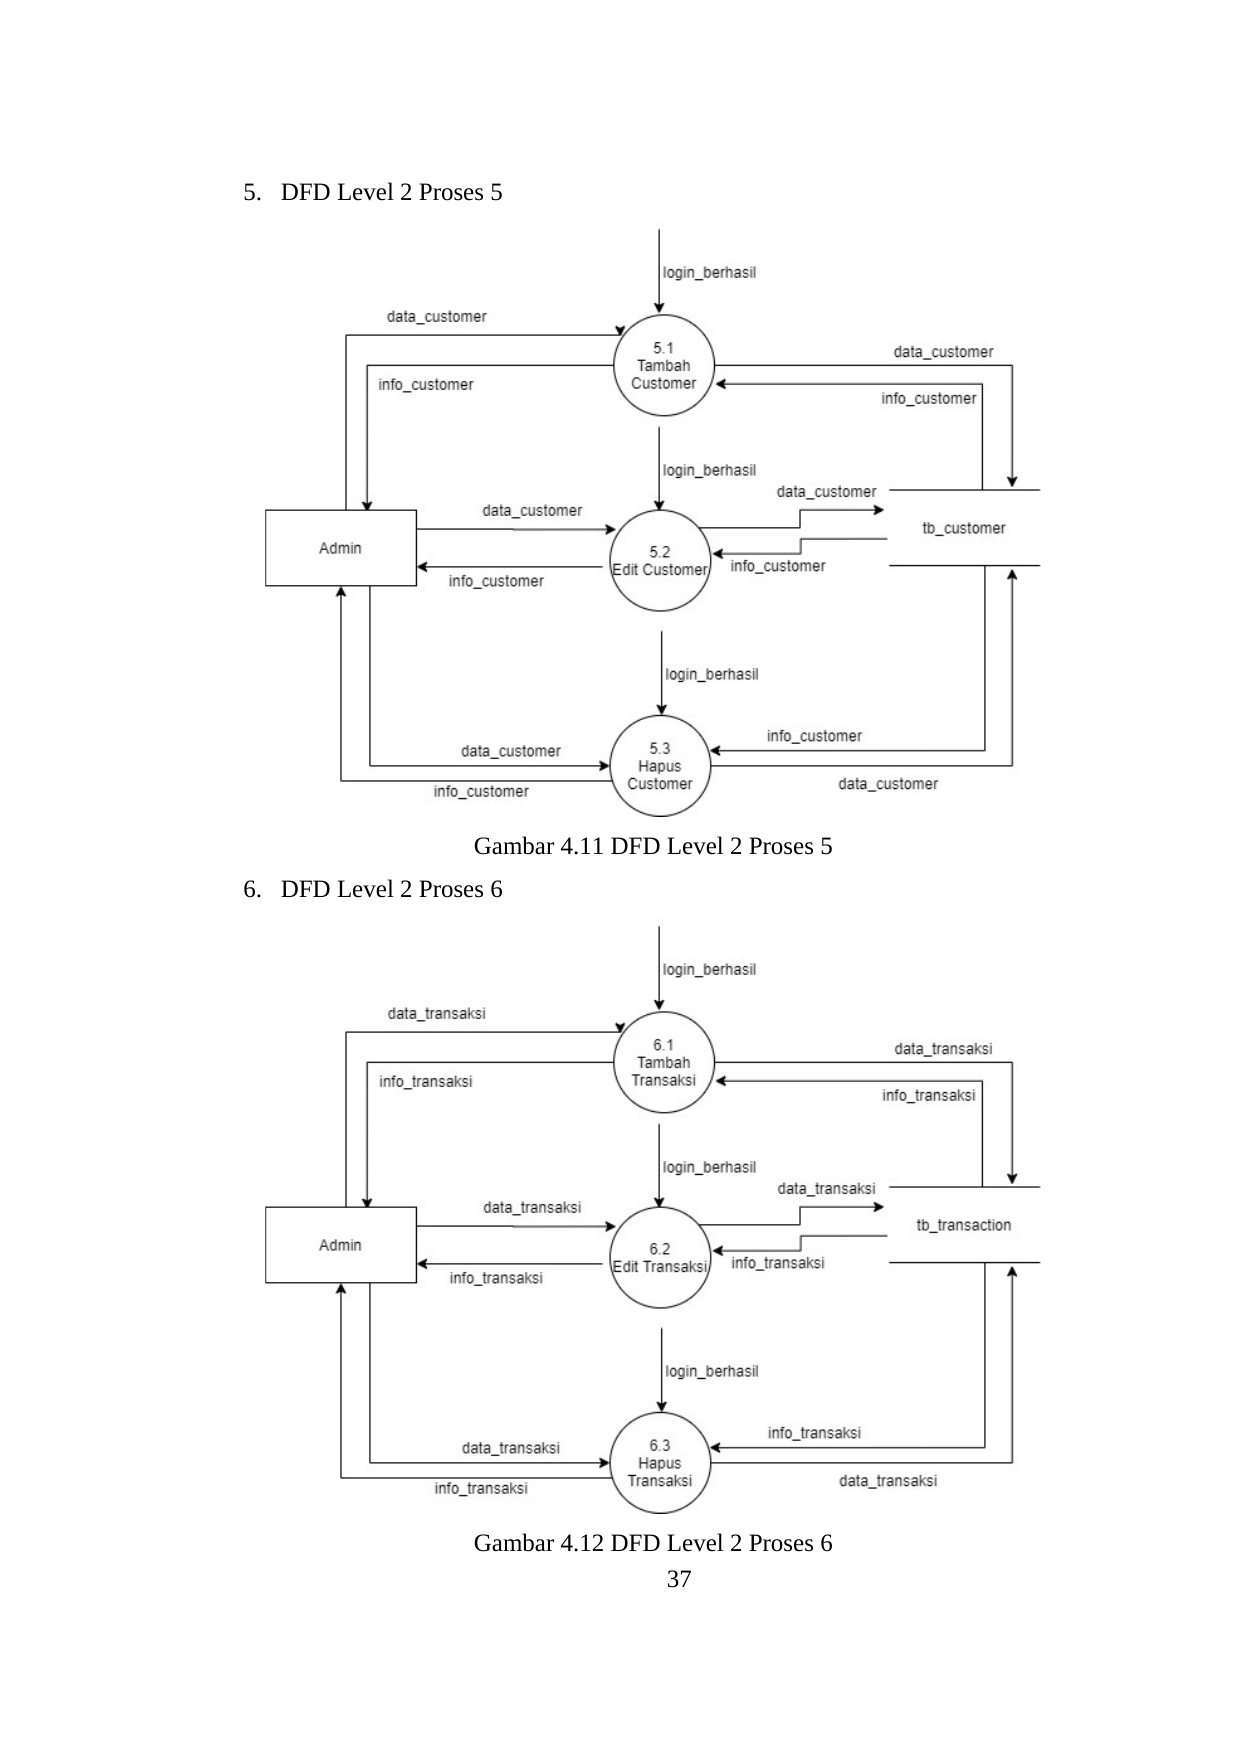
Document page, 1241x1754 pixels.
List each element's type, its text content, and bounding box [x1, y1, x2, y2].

picture [265, 220, 1041, 817]
list DFD Level 2 Proses 6 [243, 874, 1063, 903]
text Gambar 4.11 DFD Level 2 Proses 5 [243, 831, 1063, 860]
picture [265, 917, 1041, 1514]
list DFD Level 2 Proses 5 [243, 177, 1063, 206]
text Gambar 4.12 DFD Level 2 Proses 6 [243, 1528, 1063, 1557]
